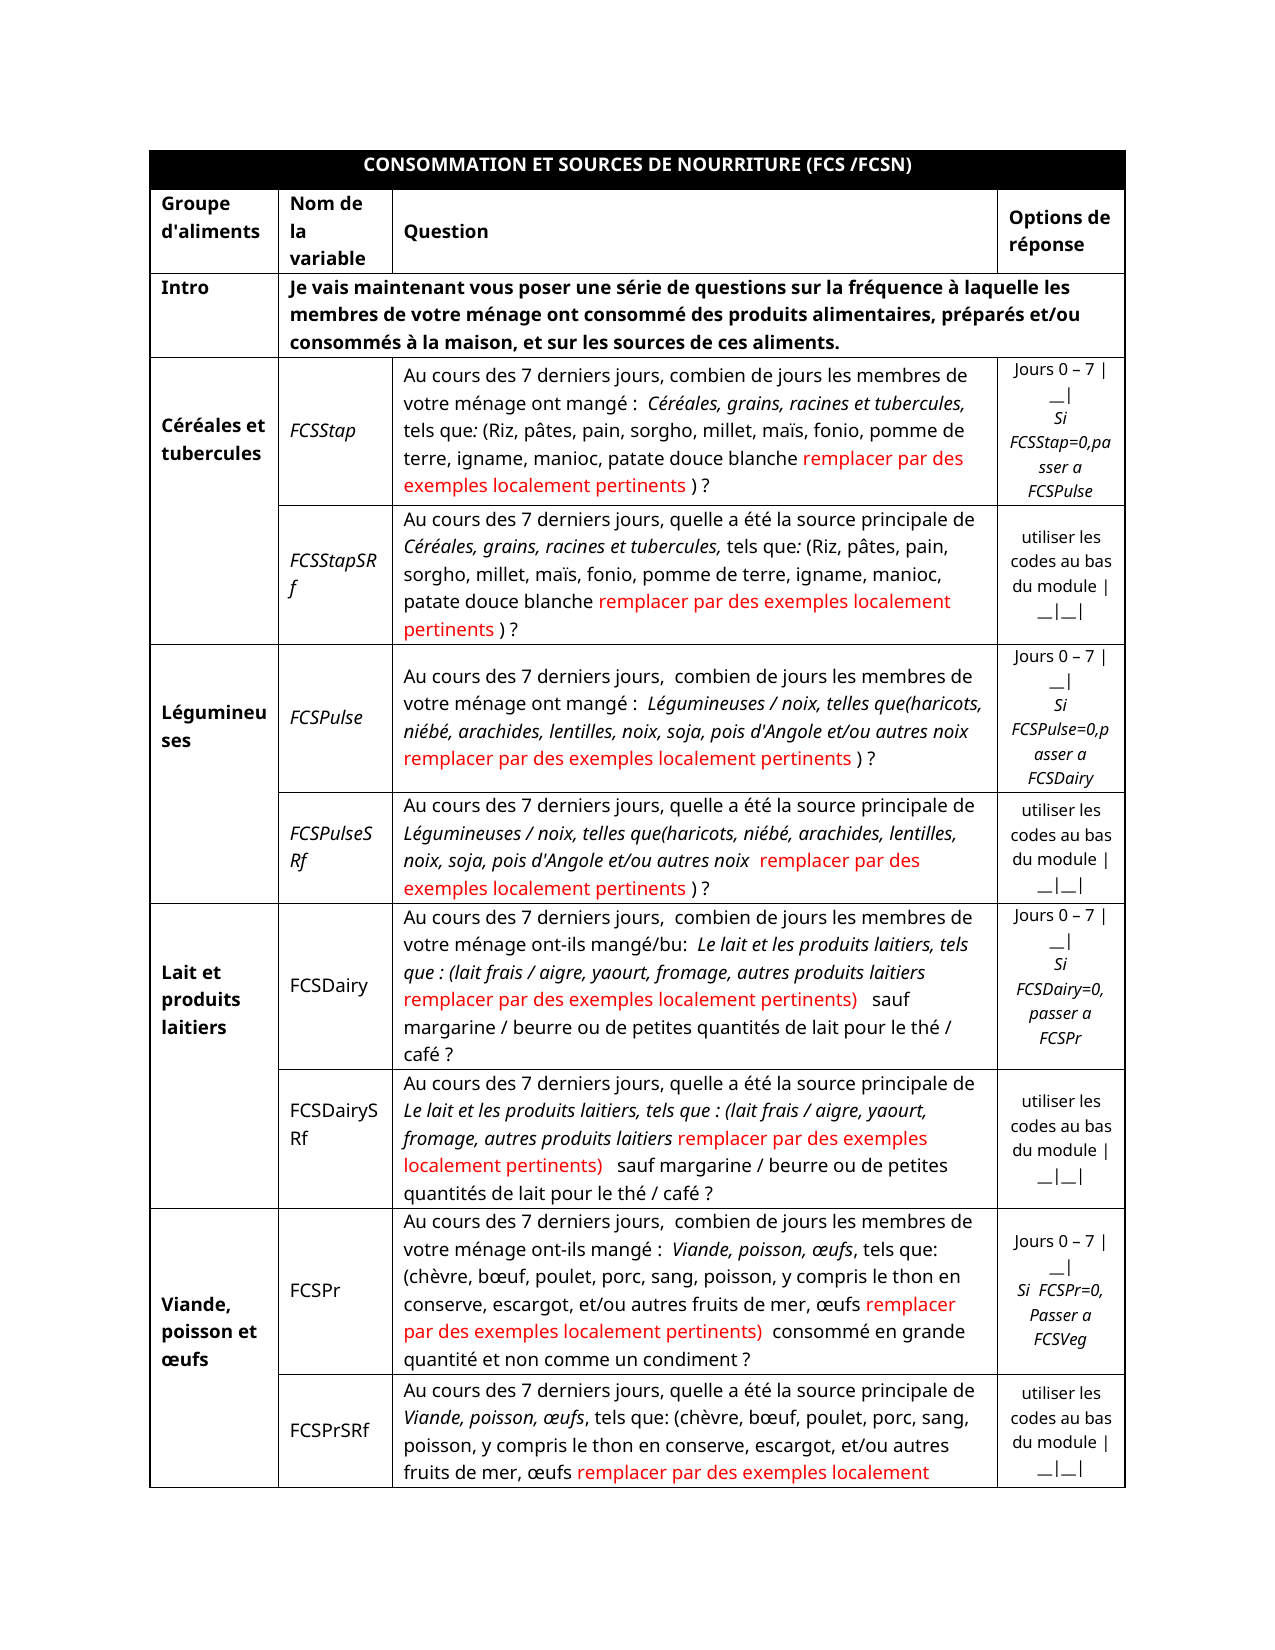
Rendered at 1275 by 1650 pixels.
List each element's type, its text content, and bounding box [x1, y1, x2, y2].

table_cell FCSDairySRf [279, 1070, 392, 1208]
table_cell Au cours des 7 derniers jours, combien de jours les membres de votre ménage ont-ils mangé : Viande, poisson, œufs, tels que: (chèvre, bœuf, poulet, porc, sang, poisson, y compris le thon en conserve, escargot, et/ou autres fruits de mer, œufs remplacer par des exemples localement pertinents) consommé en grande quantité et non comme un condiment ? [393, 1209, 997, 1374]
table_cell Céréales et tubercules [151, 358, 278, 643]
table_cell FCSDairy [279, 904, 392, 1069]
table_cell Options de réponse [998, 190, 1124, 273]
table_cell Au cours des 7 derniers jours, combien de jours les membres de votre ménage ont mangé : Céréales, grains, racines et tubercules, tels que: (Riz, pâtes, pain, sorgho, millet, maïs, fonio, pomme de terre, igname, manioc, patate douce blanche remplacer par des exemples localement pertinents ) ? [393, 358, 997, 505]
table_cell Nom de la variable [279, 190, 392, 273]
table_cell Viande, poisson et œufs [151, 1209, 278, 1487]
table_cell Au cours des 7 derniers jours, quelle a été la source principale de Légumineuses / noix, telles que(haricots, niébé, arachides, lentilles, noix, soja, pois d'Angole et/ou autres noix remplacer par des exemples localement pertinents ) ? [393, 793, 997, 903]
table_cell Je vais maintenant vous poser une série de questions sur la fréquence à laquelle les membres de votre ménage ont consommé des produits alimentaires, préparés et/ou consommés à la maison, et sur les sources de ces aliments. [279, 274, 1124, 357]
table_cell Au cours des 7 derniers jours, combien de jours les membres de votre ménage ont-ils mangé/bu: Le lait et les produits laitiers, tels que : (lait frais / aigre, yaourt, fromage, autres produits laitiers remplacer par des exemples localement pertinents) sauf margarine / beurre ou de petites quantités de lait pour le thé / café ? [393, 904, 997, 1069]
table_cell Question [393, 190, 997, 273]
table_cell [393, 1375, 997, 1487]
table_cell Jours 0 – 7 |__| Si FCSDairy=0, passer a FCSPr [998, 904, 1124, 1069]
table_cell utiliser les codes au bas du module |__|__| [998, 506, 1124, 643]
table_cell Au cours des 7 derniers jours, quelle a été la source principale de Céréales, grains, racines et tubercules, tels que: (Riz, pâtes, pain, sorgho, millet, maïs, fonio, pomme de terre, igname, manioc, patate douce blanche remplacer par des exemples localement pertinents ) ? [393, 506, 997, 643]
table_cell FCSStap [279, 358, 392, 505]
table_cell Au cours des 7 derniers jours, combien de jours les membres de votre ménage ont mangé : Légumineuses / noix, telles que(haricots, niébé, arachides, lentilles, noix, soja, pois d'Angole et/ou autres noix remplacer par des exemples localement pertinents ) ? [393, 645, 997, 792]
table_cell Jours 0 – 7 |__| Si FCSStap=0,passer a FCSPulse [998, 358, 1124, 505]
table_cell Au cours des 7 derniers jours, quelle a été la source principale de Le lait et les produits laitiers, tels que : (lait frais / aigre, yaourt, fromage, autres produits laitiers remplacer par des exemples localement pertinents) sauf margarine / beurre ou de petites quantités de lait pour le thé / café ? [393, 1070, 997, 1208]
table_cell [998, 1375, 1124, 1487]
table_cell Jours 0 – 7 |__| Si FCSPulse=0,passer a FCSDairy [998, 645, 1124, 792]
table_cell FCSPr [279, 1209, 392, 1374]
table_cell Jours 0 – 7 |__| Si FCSPr=0, Passer a FCSVeg [998, 1209, 1124, 1374]
table_cell FCSPulseSRf [279, 793, 392, 903]
table_cell utiliser les codes au bas du module |__|__| [998, 1070, 1124, 1208]
table_cell FCSStapSRf [279, 506, 392, 643]
table_cell Légumineuses [151, 645, 278, 903]
table_cell utiliser les codes au bas du module |__|__| [998, 793, 1124, 903]
table_cell Lait et produits laitiers [151, 904, 278, 1208]
table_header CONSOMMATION ET SOURCES DE NOURRITURE (FCS /FCSN) [151, 151, 1124, 189]
table_cell Intro [151, 274, 278, 357]
table_cell Groupe d'aliments [151, 190, 278, 273]
table_cell FCSPrSRf [279, 1375, 392, 1487]
table_cell FCSPulse [279, 645, 392, 792]
